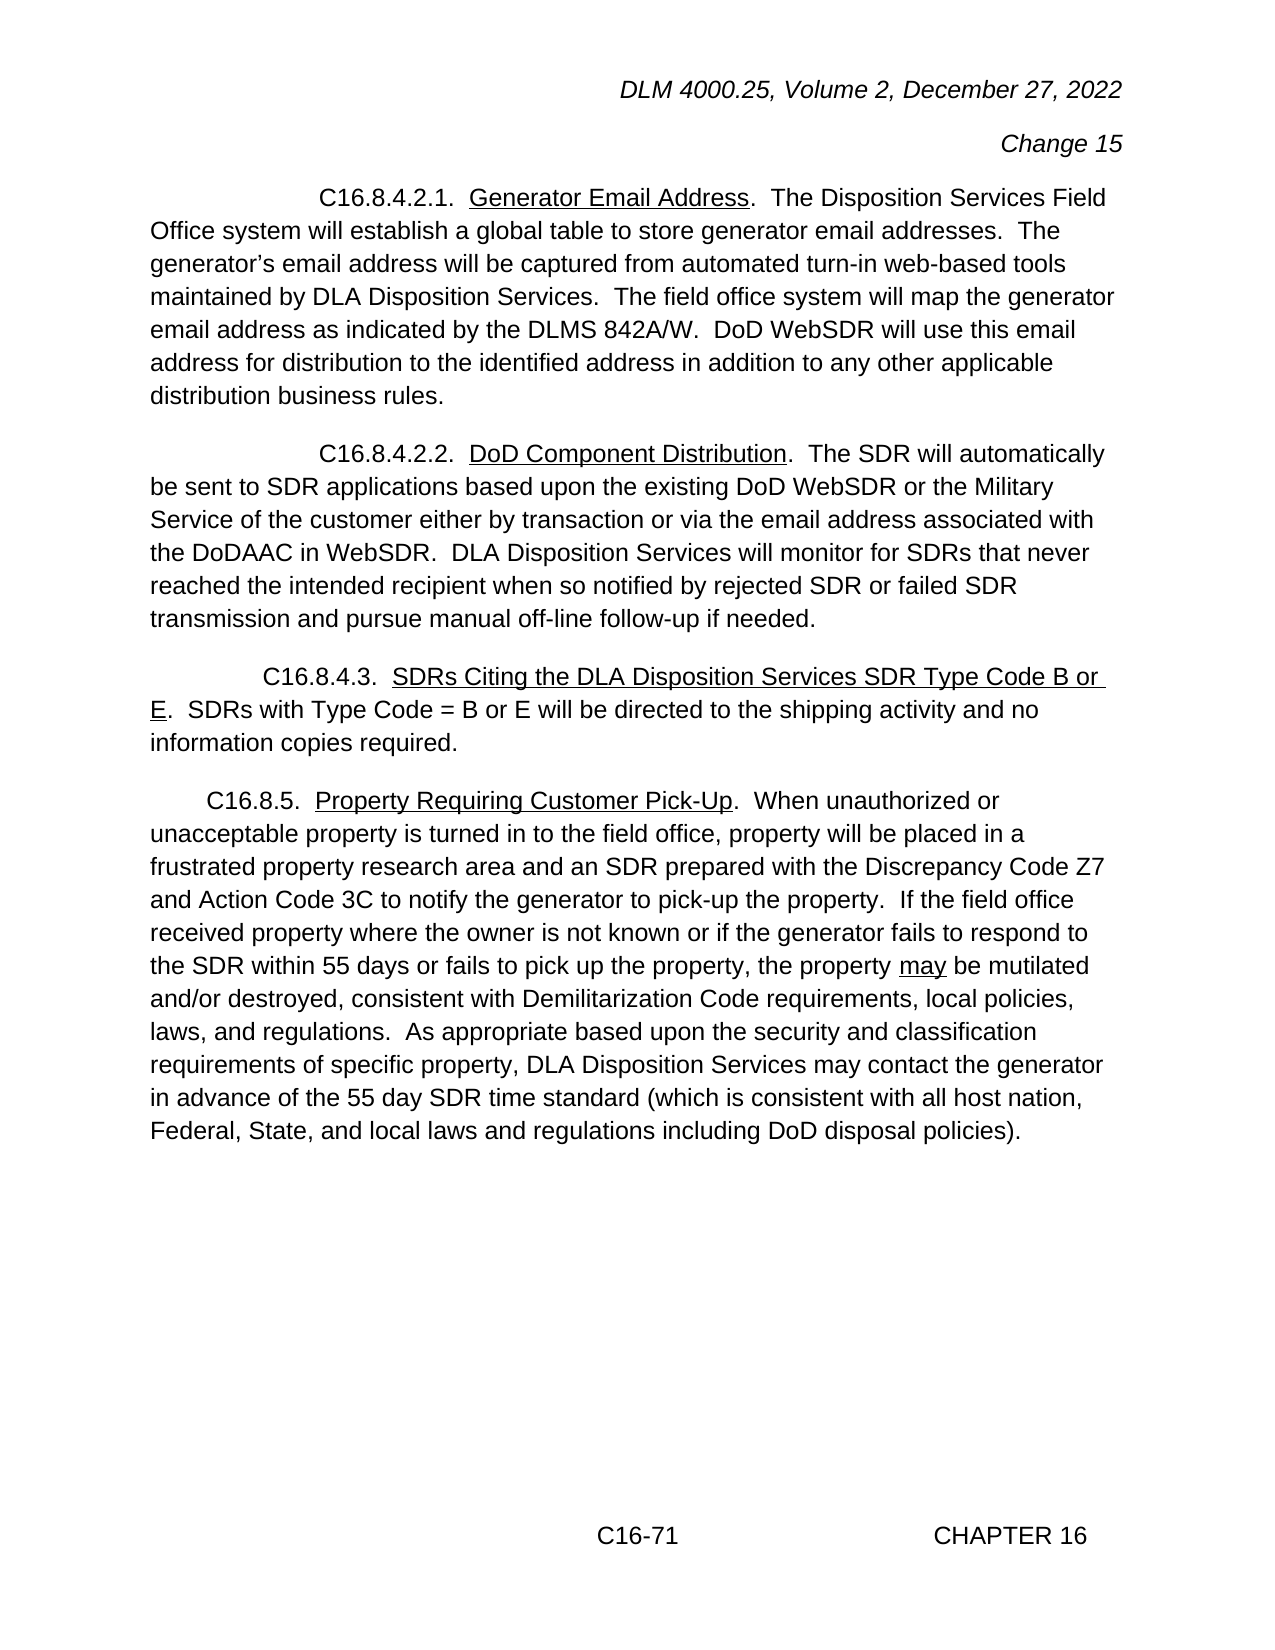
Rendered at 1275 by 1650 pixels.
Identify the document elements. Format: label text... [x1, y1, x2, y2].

text C16.8.4.3. SDRs Citing the DLA Disposition Services SDR Type Code B or E. SDRs with Type Code = B or E will be directed to the shipping activity and no information copies required. [150, 662, 1125, 757]
text C16.8.4.2.2. DoD Component Distribution. The SDR will automatically be sent to SDR applications based upon the existing DoD WebSDR or the Military Service of the customer either by transaction or via the email address associated with the DoDAAC in WebSDR. DLA Disposition Services will monitor for SDRs that never reached the intended recipient when so notified by rejected SDR or failed SDR transmission and pursue manual off-line follow-up if needed. [150, 439, 1125, 633]
text C16.8.4.2.1. Generator Email Address. The Disposition Services Field Office system will establish a global table to store generator email addresses. The generator’s email address will be captured from automated turn-in web-based tools maintained by DLA Disposition Services. The field office system will map the generator email address as indicated by the DLMS 842A/W. DoD WebSDR will use this email address for distribution to the identified address in addition to any other applicable distribution business rules. [150, 183, 1125, 409]
text C16.8.5. Property Requiring Customer Pick-Up. When unauthorized or unacceptable property is turned in to the field office, property will be placed in a frustrated property research area and an SDR prepared with the Discrepancy Code Z7 and Action Code 3C to notify the generator to pick-up the property. If the field office received property where the owner is not known or if the generator fails to respond to the SDR within 55 days or fails to pick up the property, the property may be mutilated and/or destroyed, consistent with Demilitarization Code requirements, local policies, laws, and regulations. As appropriate based upon the security and classification requirements of specific property, DLA Disposition Services may contact the generator in advance of the 55 day SDR time standard (which is consistent with all host nation, Federal, State, and local laws and regulations including DoD disposal policies). [150, 786, 1125, 1145]
